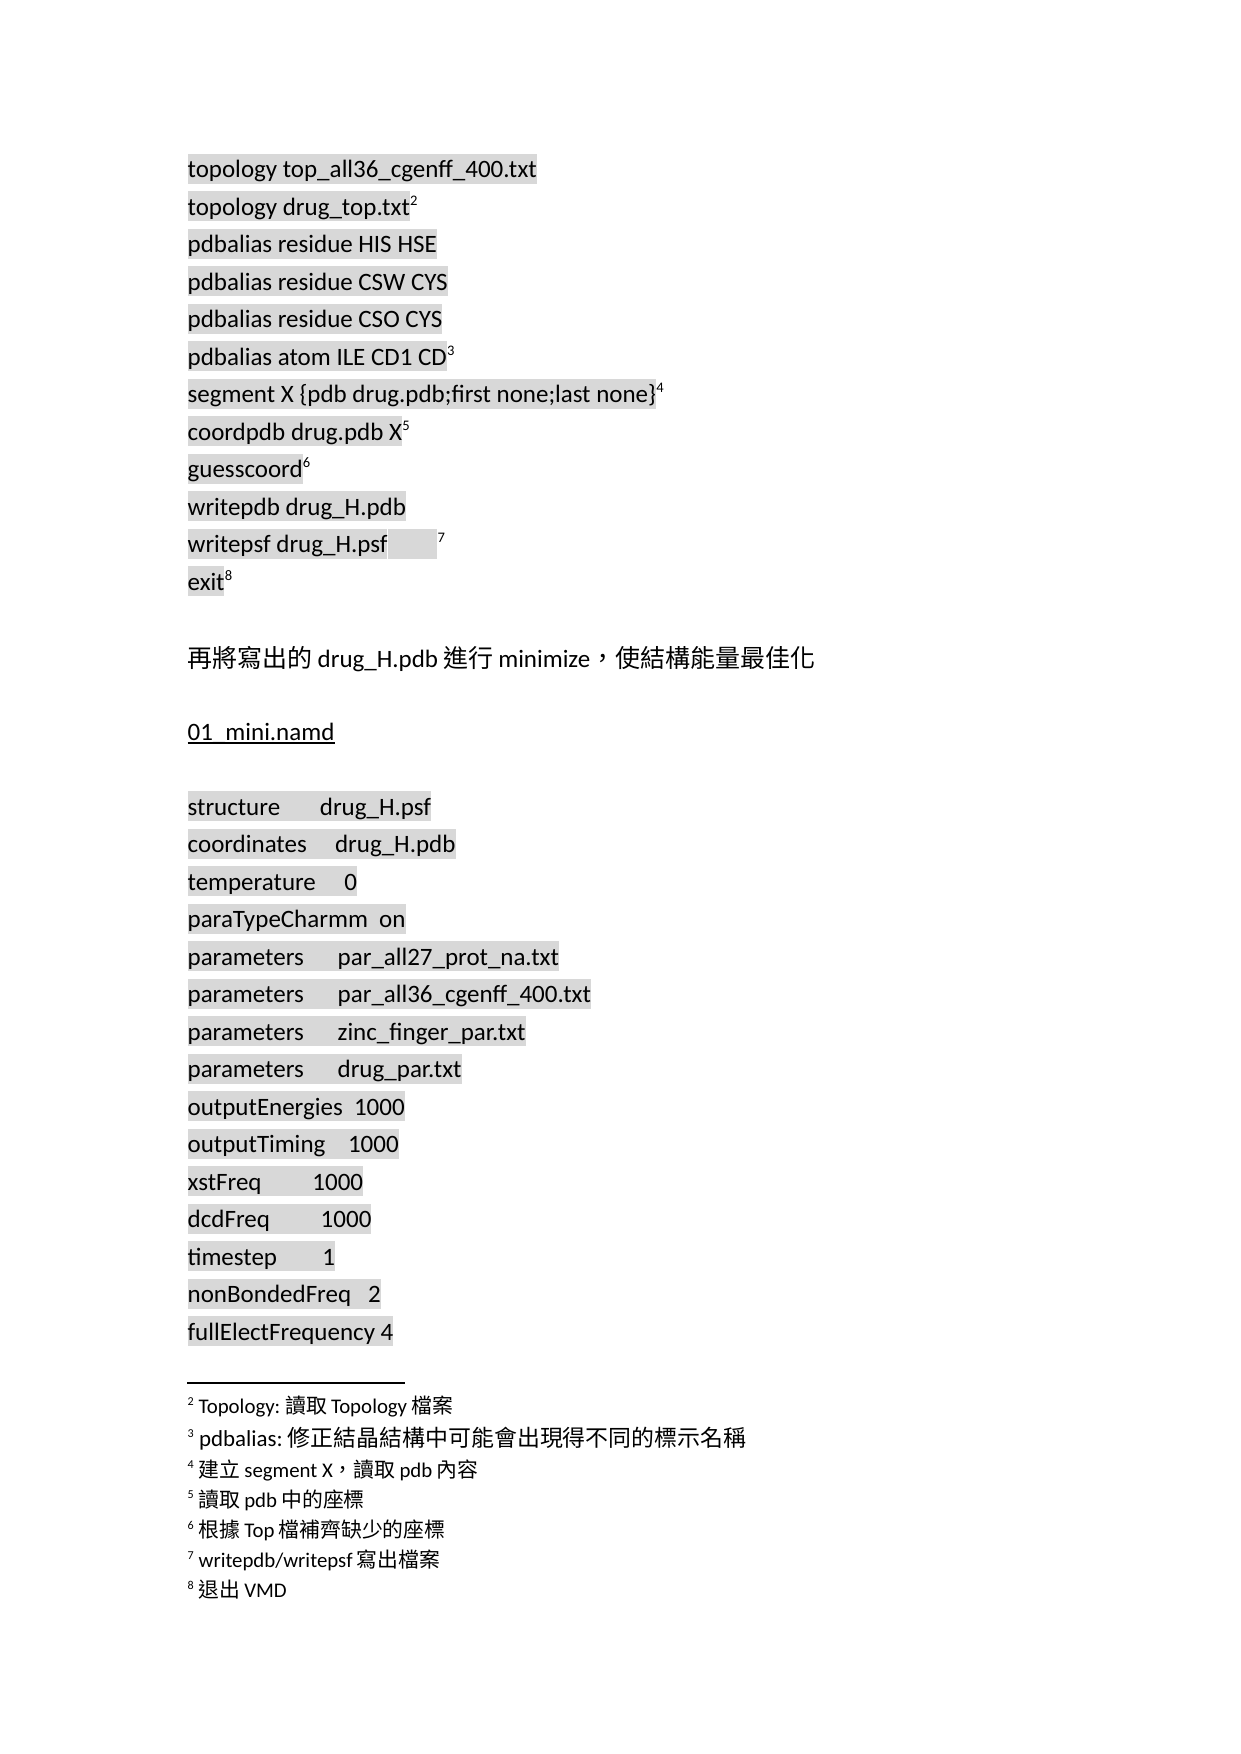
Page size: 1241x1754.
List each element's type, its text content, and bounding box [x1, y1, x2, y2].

text exit [187, 562, 1053, 600]
text coordinates drug_H.pdb [187, 825, 1053, 862]
text pdbalias residue CSW CYS [187, 262, 1053, 300]
text pdbalias residue CSO CYS [187, 300, 1053, 337]
text temperature 0 [187, 862, 1053, 900]
text topology drug_top.txt [187, 187, 1053, 225]
text parameters par_all27_prot_na.txt [187, 937, 1053, 975]
text writepdb drug_H.pdb [187, 487, 1053, 525]
text guesscoord [187, 450, 1053, 487]
text outputEnergies 1000 [187, 1087, 1053, 1125]
text fullElectFrequency 4 [187, 1312, 1053, 1350]
text xstFreq 1000 [187, 1162, 1053, 1200]
text coordpdb drug.pdb X [187, 412, 1053, 450]
text writepsf drug_H.psf [187, 525, 1053, 562]
text segment X {pdb drug.pdb;first none;last none} [187, 375, 1053, 412]
text parameters drug_par.txt [187, 1050, 1053, 1087]
text outputTiming 1000 [187, 1125, 1053, 1162]
text paraTypeCharmm on [187, 900, 1053, 937]
text parameters zinc_finger_par.txt [187, 1012, 1053, 1050]
text pdbalias atom ILE CD1 CD [187, 337, 1053, 375]
text parameters par_all36_cgenff_400.txt [187, 975, 1053, 1012]
text dcdFreq 1000 [187, 1200, 1053, 1237]
text pdbalias residue HIS HSE [187, 225, 1053, 262]
text topology top_all36_cgenff_400.txt [187, 150, 1053, 187]
text nonBondedFreq 2 [187, 1275, 1053, 1312]
text 再將寫出的drug_H.pdb進行minimize，使結構能量最佳化 [187, 637, 1053, 675]
text 01_mini.namd [187, 712, 1053, 750]
text timestep 1 [187, 1237, 1053, 1275]
text structure drug_H.psf [187, 787, 1053, 825]
